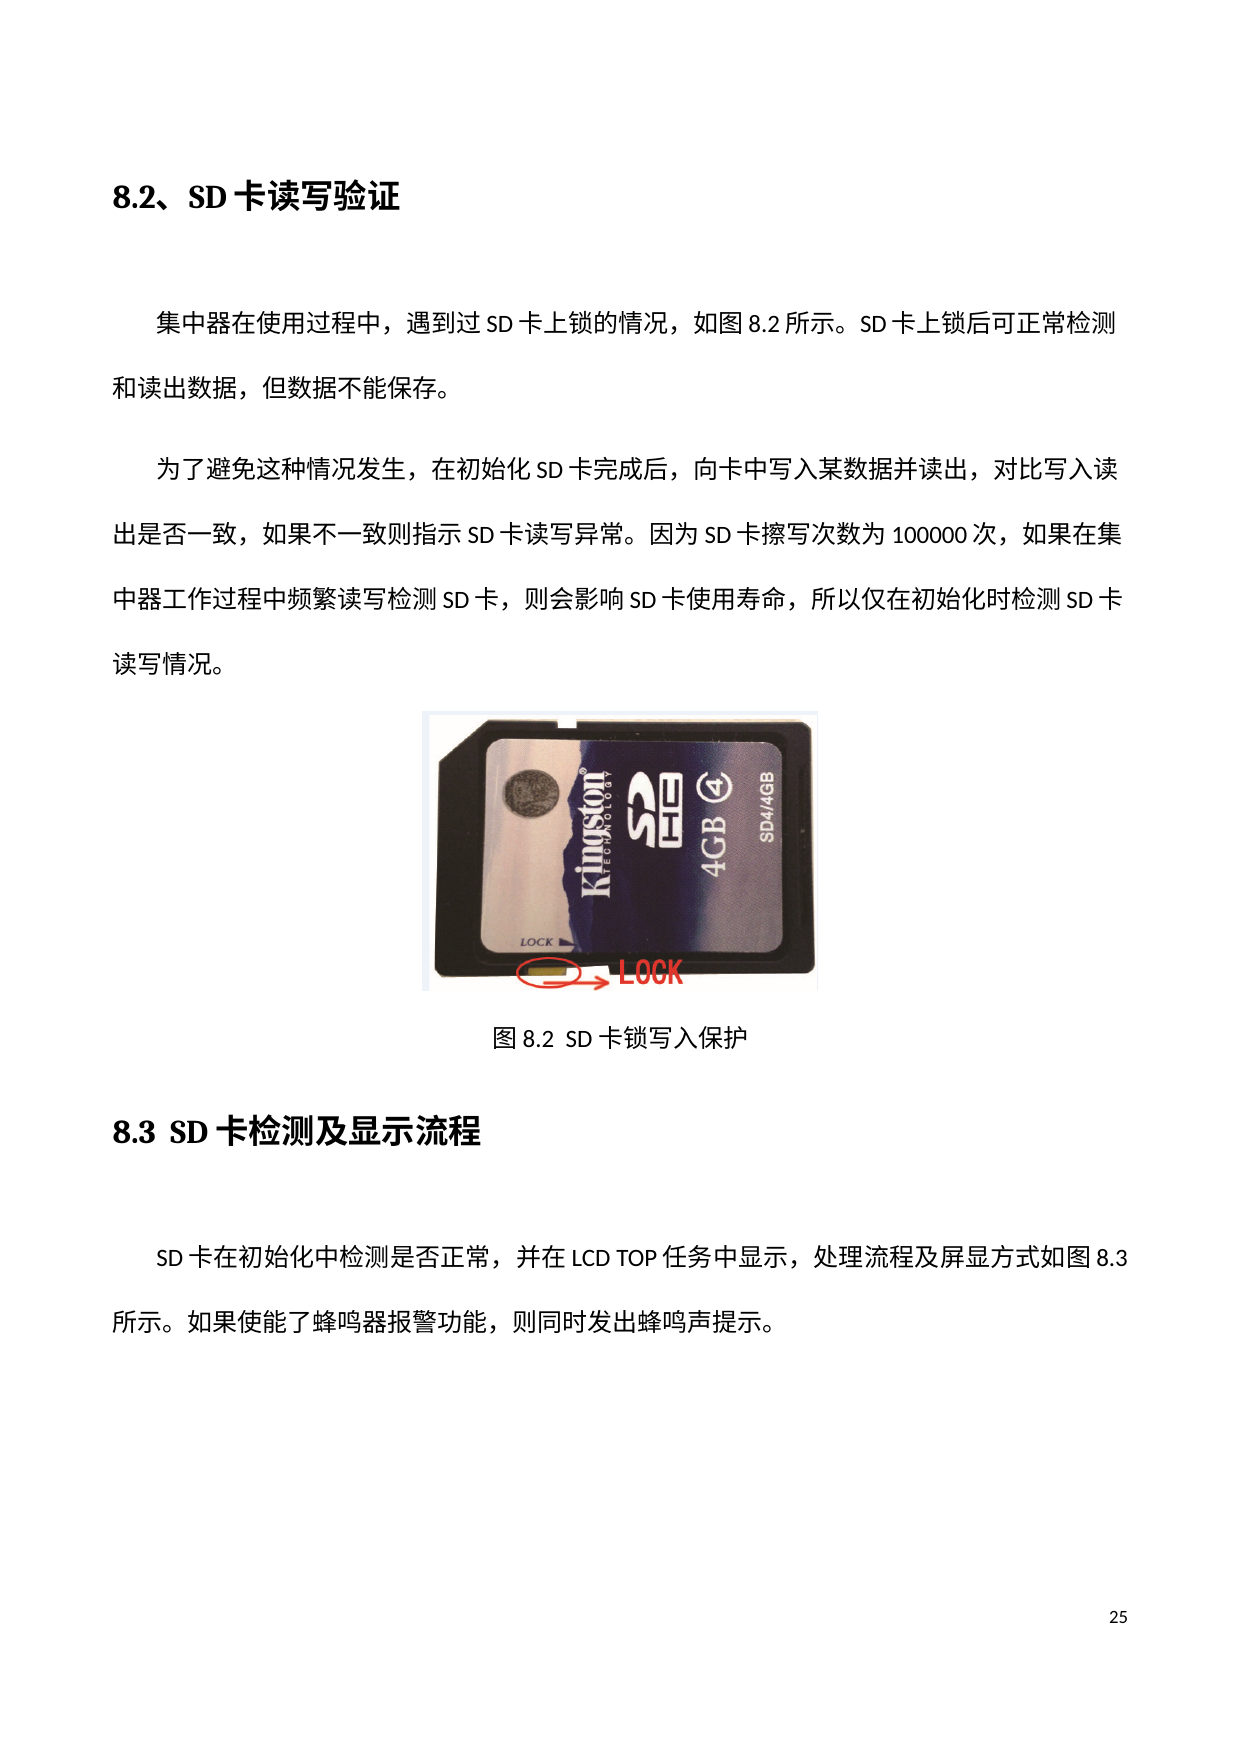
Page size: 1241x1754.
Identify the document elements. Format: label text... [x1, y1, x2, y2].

text 为了避免这种情况发生，在初始化SD卡完成后，向卡中写入某数据并读出，对比写入读出是否一致，如果不一致则指示SD卡读写异常。因为SD卡擦写次数为100000次，如果在集中器工作过程中频繁读写检测SD卡，则会影响SD卡使用寿命，所以仅在初始化时检测SD卡读写情况。 [112, 435, 1128, 695]
subtitle 8.2、SD卡读写验证 [112, 162, 1128, 227]
picture [422, 711, 819, 991]
text SD卡在初始化中检测是否正常，并在LCD TOP任务中显示，处理流程及屏显方式如图8.3所示。如果使能了蜂鸣器报警功能，则同时发出蜂鸣声提示。 [112, 1223, 1128, 1353]
text 图8.2 SD 卡锁写入保护 [112, 1004, 1128, 1069]
text 集中器在使用过程中，遇到过SD卡上锁的情况，如图8.2所示。SD卡上锁后可正常检测和读出数据，但数据不能保存。 [112, 289, 1128, 419]
subtitle 8.3 SD卡检测及显示流程 [112, 1096, 1128, 1161]
